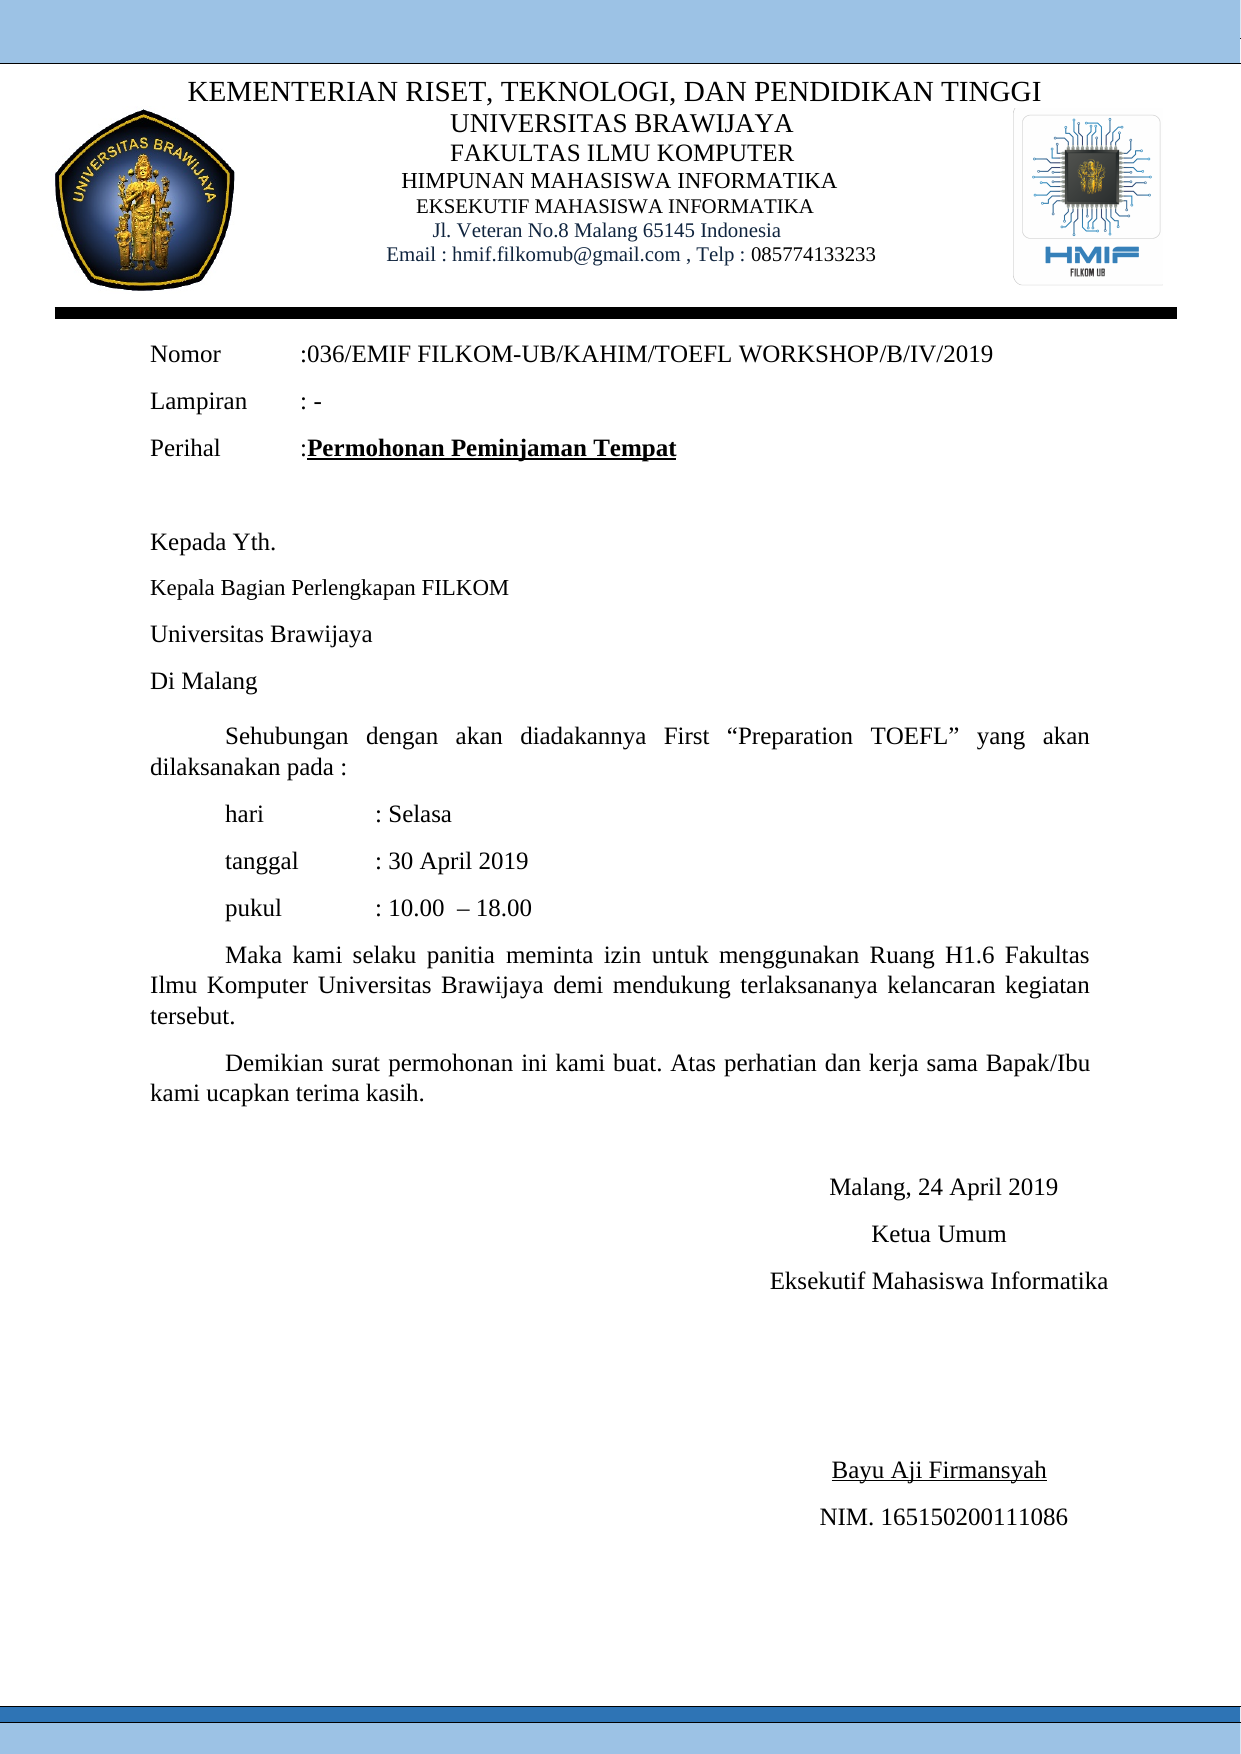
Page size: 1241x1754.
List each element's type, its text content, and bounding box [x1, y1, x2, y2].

text Maka kami selaku panitia meminta izin untuk menggunakan Ruang H1.6 Fakultas Ilmu Komputer Universitas Brawijaya demi mendukung terlaksananya kelancaran kegiatan tersebut. [150, 940, 1090, 1029]
text Perihal :Permohonan Peminjaman Tempat [150, 433, 1090, 462]
picture [50, 106, 237, 294]
text Nomor :036/EMIF FILKOM-UB/KAHIM/TOEFL WORKSHOP/B/IV/2019 [150, 339, 1090, 368]
table_header [139, 1125, 1216, 1596]
text tanggal : 30 April 2019 [225, 846, 1090, 874]
text Sehubungan dengan akan diadakannya First “Preparation TOEFL” yang akan dilaksanakan pada : [150, 721, 1090, 780]
picture [1013, 108, 1163, 286]
text hari : Selasa [225, 799, 1090, 827]
text Kepala Bagian Perlengkapan FILKOM [150, 574, 1090, 600]
text Kepada Yth. [150, 527, 1090, 556]
text pukul : 10.00 – 18.00 [225, 893, 1090, 922]
text Lampiran : - [150, 386, 1090, 415]
text Demikian surat permohonan ini kami buat. Atas perhatian dan kerja sama Bapak/Ibu kami ucapkan terima kasih. [150, 1048, 1090, 1107]
text Di Malang [150, 666, 1090, 694]
text Universitas Brawijaya [150, 619, 1090, 647]
